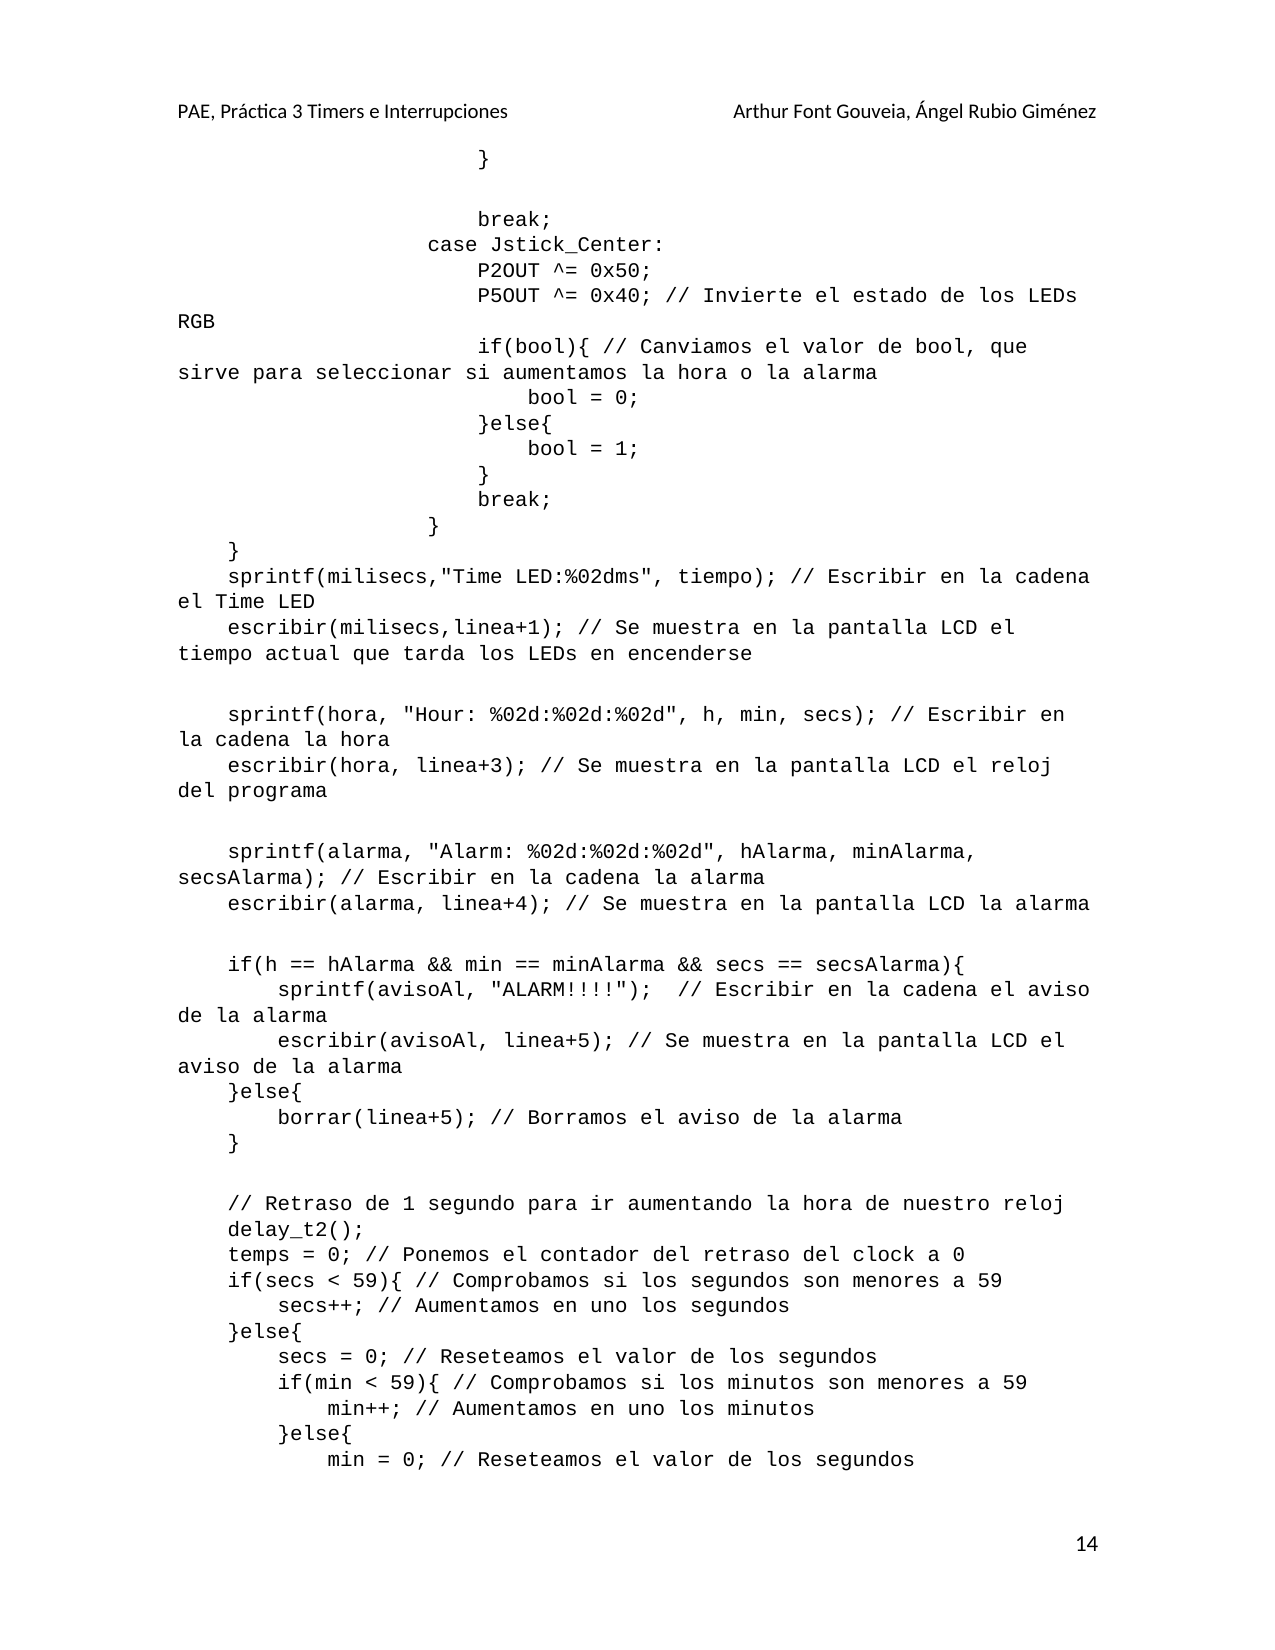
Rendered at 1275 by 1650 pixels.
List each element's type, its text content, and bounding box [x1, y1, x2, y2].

text escribir(alarma, linea+4); // Se muestra en la pantalla LCD la alarma [177, 892, 1098, 916]
text min = 0; // Reseteamos el valor de los segundos [177, 1449, 1098, 1472]
text if(min < 59){ // Comprobamos si los minutos son menores a 59 [177, 1372, 1098, 1396]
text } [177, 464, 1098, 488]
text if(secs < 59){ // Comprobamos si los segundos son menores a 59 [177, 1270, 1098, 1294]
text } [177, 541, 1098, 564]
text sprintf(avisoAl, "ALARM!!!!"); // Escribir en la cadena el aviso de la alarma [177, 979, 1098, 1028]
text }else{ [177, 1321, 1098, 1345]
text } [177, 515, 1098, 539]
text P5OUT ^= 0x40; // Invierte el estado de los LEDs RGB [177, 285, 1098, 334]
text borrar(linea+5); // Borramos el aviso de la alarma [177, 1107, 1098, 1130]
text break; [177, 489, 1098, 513]
text delay_t2(); [177, 1219, 1098, 1243]
text sprintf(alarma, "Alarm: %02d:%02d:%02d", hAlarma, minAlarma, secsAlarma); // Escribir en la cadena la alarma [177, 841, 1098, 891]
text }else{ [177, 1081, 1098, 1105]
text case Jstick_Center: [177, 234, 1098, 258]
text P2OUT ^= 0x50; [177, 260, 1098, 283]
text }else{ [177, 1423, 1098, 1447]
text if(bool){ // Canviamos el valor de bool, que sirve para seleccionar si aumentamos la hora o la alarma [177, 336, 1098, 386]
text secs++; // Aumentamos en uno los segundos [177, 1296, 1098, 1319]
text temps = 0; // Ponemos el contador del retraso del clock a 0 [177, 1244, 1098, 1268]
text break; [177, 209, 1098, 232]
text escribir(hora, linea+3); // Se muestra en la pantalla LCD el reloj del programa [177, 755, 1098, 804]
text }else{ [177, 413, 1098, 437]
text } [177, 148, 1098, 171]
text // Retraso de 1 segundo para ir aumentando la hora de nuestro reloj [177, 1193, 1098, 1217]
text } [177, 1132, 1098, 1156]
text secs = 0; // Reseteamos el valor de los segundos [177, 1347, 1098, 1370]
text escribir(avisoAl, linea+5); // Se muestra en la pantalla LCD el aviso de la alarma [177, 1030, 1098, 1079]
text sprintf(hora, "Hour: %02d:%02d:%02d", h, min, secs); // Escribir en la cadena la hora [177, 704, 1098, 753]
text escribir(milisecs,linea+1); // Se muestra en la pantalla LCD el tiempo actual que tarda los LEDs en encenderse [177, 617, 1098, 666]
text bool = 0; [177, 387, 1098, 411]
text sprintf(milisecs,"Time LED:%02dms", tiempo); // Escribir en la cadena el Time LED [177, 566, 1098, 615]
text min++; // Aumentamos en uno los minutos [177, 1398, 1098, 1421]
text bool = 1; [177, 438, 1098, 462]
text if(h == hAlarma && min == minAlarma && secs == secsAlarma){ [177, 954, 1098, 977]
